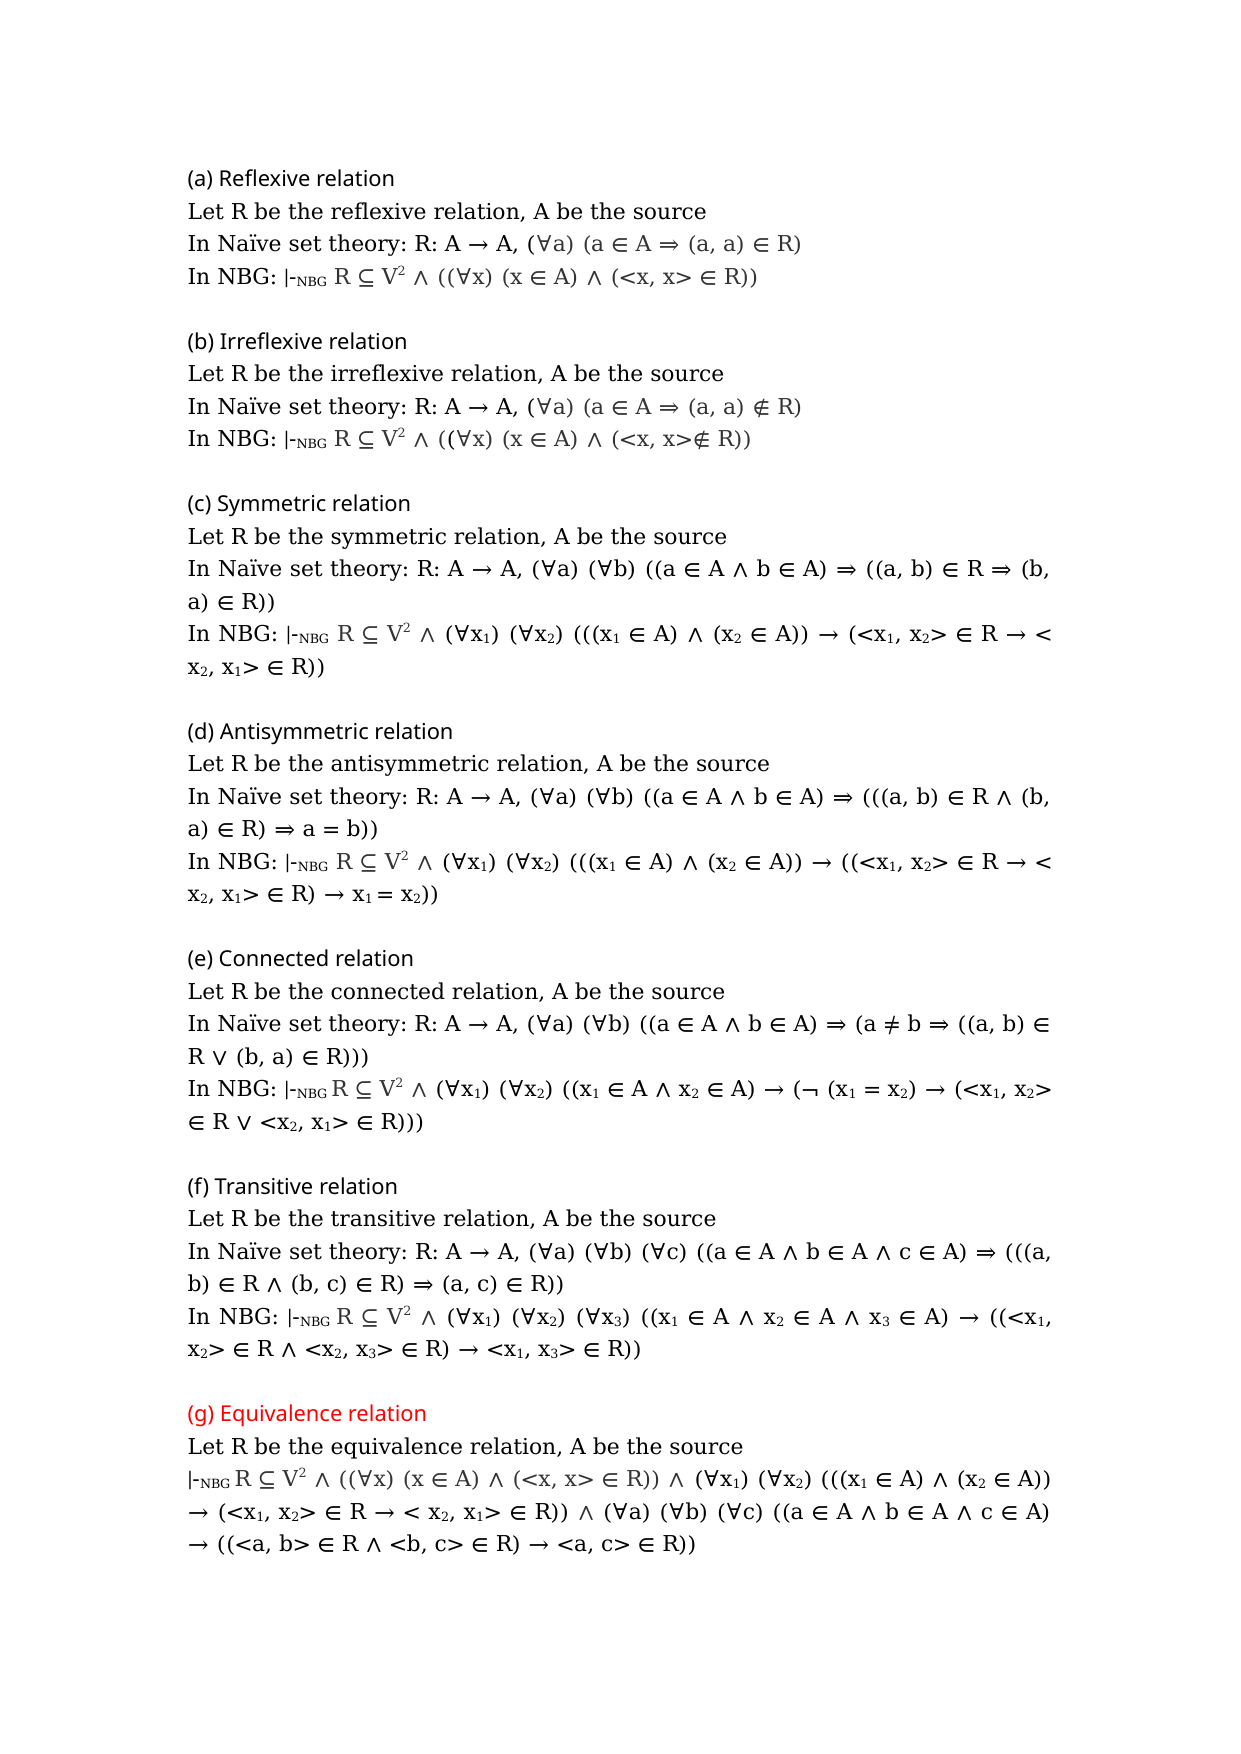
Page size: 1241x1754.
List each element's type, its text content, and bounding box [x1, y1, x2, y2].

text In NBG: |-NBG R ⊆ V2 ∧ (∀x1) (∀x2) (((x1 ∈ A) ∧ (x2 ∈ A)) → (<x1, x2> ∈ R → < x2, x1> ∈ R)) [187, 617, 1053, 682]
text |-NBG R ⊆ V2 ∧ ((∀x) (x ∈ A) ∧ (<x, x> ∈ R)) ∧ (∀x1) (∀x2) (((x1 ∈ A) ∧ (x2 ∈ A)) → (<x1, x2> ∈ R → < x2, x1> ∈ R)) ∧ (∀a) (∀b) (∀c) ((a ∈ A ∧ b ∈ A ∧ c ∈ A) → ((<a, b> ∈ R ∧ <b, c> ∈ R) → <a, c> ∈ R)) [187, 1462, 1053, 1559]
text Let R be the connected relation, A be the source [187, 974, 1053, 1007]
text (d) Antisymmetric relation [187, 714, 1053, 747]
text (f) Transitive relation [187, 1169, 1053, 1202]
text In Naïve set theory: R: A → A, (∀a) (∀b) ((a ∈ A ∧ b ∈ A) ⇒ ((a, b) ∈ R ⇒ (b, a) ∈ R)) [187, 552, 1053, 617]
text In NBG: |-NBG R ⊆ V2 ∧ (∀x1) (∀x2) (∀x3) ((x1 ∈ A ∧ x2 ∈ A ∧ x3 ∈ A) → ((<x1, x2> ∈ R ∧ <x2, x3> ∈ R) → <x1, x3> ∈ R)) [187, 1299, 1053, 1364]
text (b) Irreflexive relation [187, 324, 1053, 357]
text (c) Symmetric relation [187, 487, 1053, 519]
text In Naïve set theory: R: A → A, (∀a) (∀b) ((a ∈ A ∧ b ∈ A) ⇒ (a ≠ b ⇒ ((a, b) ∈ R ∨ (b, a) ∈ R))) [187, 1007, 1053, 1072]
text Let R be the symmetric relation, A be the source [187, 519, 1053, 552]
text In Naïve set theory: R: A → A, (∀a) (∀b) (∀c) ((a ∈ A ∧ b ∈ A ∧ c ∈ A) ⇒ (((a, b) ∈ R ∧ (b, c) ∈ R) ⇒ (a, c) ∈ R)) [187, 1234, 1053, 1299]
text Let R be the equivalence relation, A be the source [187, 1429, 1053, 1462]
text In Naïve set theory: R: A → A, (∀a) (a ∈ A ⇒ (a, a) ∉ R) [187, 389, 1053, 422]
text (a) Reflexive relation [187, 162, 1053, 194]
text Let R be the antisymmetric relation, A be the source [187, 747, 1053, 779]
text In NBG: |-NBG R ⊆ V2 ∧ (∀x1) (∀x2) ((x1 ∈ A ∧ x2 ∈ A) → (¬ (x1 = x2) → (<x1, x2> ∈ R ∨ <x2, x1> ∈ R))) [187, 1072, 1053, 1137]
text (e) Connected relation [187, 942, 1053, 974]
text In NBG: |-NBG R ⊆ V2 ∧ ((∀x) (x ∈ A) ∧ (<x, x> ∈ R)) [187, 259, 1053, 292]
text Let R be the irreflexive relation, A be the source [187, 357, 1053, 389]
text In Naïve set theory: R: A → A, (∀a) (a ∈ A ⇒ (a, a) ∈ R) [187, 227, 1053, 259]
text In Naïve set theory: R: A → A, (∀a) (∀b) ((a ∈ A ∧ b ∈ A) ⇒ (((a, b) ∈ R ∧ (b, a) ∈ R) ⇒ a = b)) [187, 779, 1053, 844]
text In NBG: |-NBG R ⊆ V2 ∧ (∀x1) (∀x2) (((x1 ∈ A) ∧ (x2 ∈ A)) → ((<x1, x2> ∈ R → < x2, x1> ∈ R) → x1 = x2)) [187, 844, 1053, 909]
text In NBG: |-NBG R ⊆ V2 ∧ ((∀x) (x ∈ A) ∧ (<x, x>∉ R)) [187, 422, 1053, 454]
text Let R be the reflexive relation, A be the source [187, 194, 1053, 227]
text Let R be the transitive relation, A be the source [187, 1202, 1053, 1234]
text (g) Equivalence relation [187, 1397, 1053, 1429]
